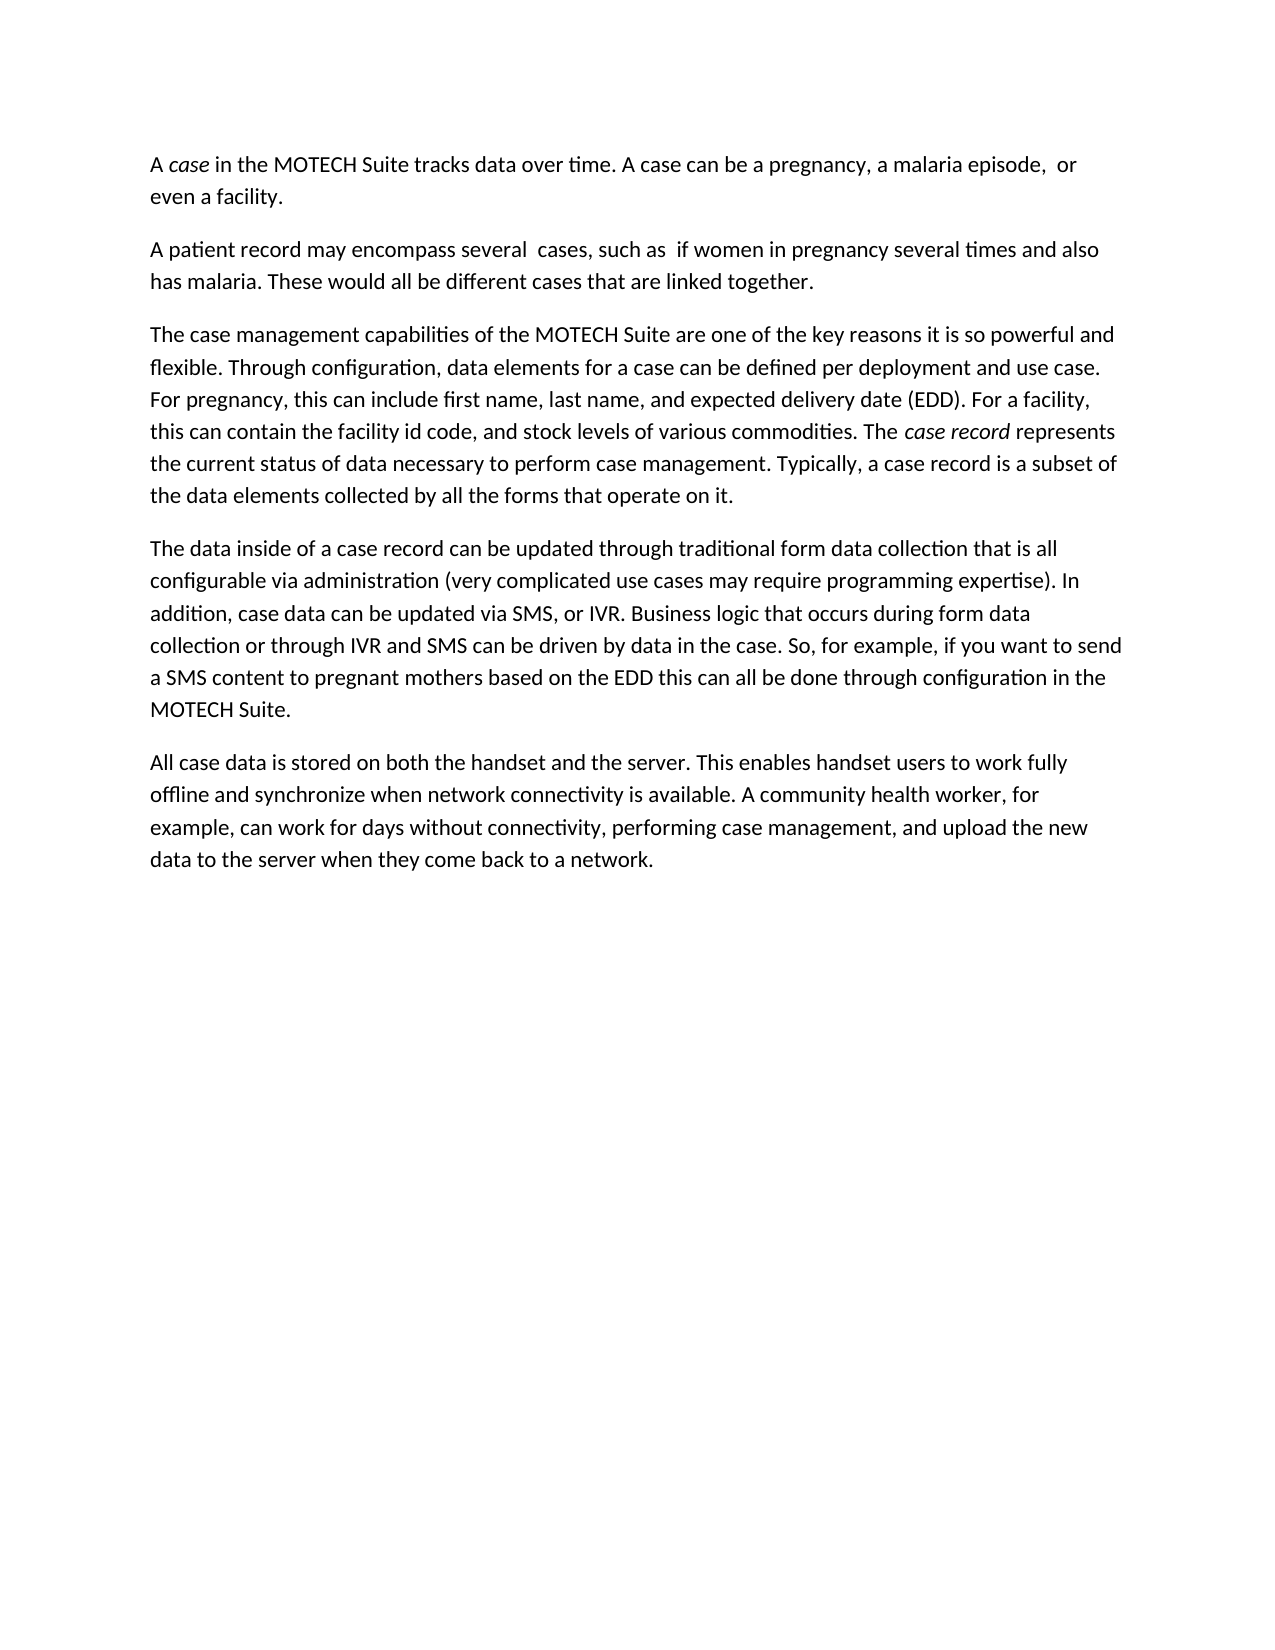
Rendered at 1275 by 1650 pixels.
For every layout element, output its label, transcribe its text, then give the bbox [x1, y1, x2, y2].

text The data inside of a case record can be updated through traditional form data collection that is all configurable via administration (very complicated use cases may require programming expertise). In addition, case data can be updated via SMS, or IVR. Business logic that occurs during form data collection or through IVR and SMS can be driven by data in the case. So, for example, if you want to send a SMS content to pregnant mothers based on the EDD this can all be done through configuration in the MOTECH Suite. [150, 534, 1125, 723]
text A patient record may encompass several cases, such as if women in pregnancy several times and also has malaria. These would all be different cases that are linked together. [150, 235, 1125, 295]
text A case in the MOTECH Suite tracks data over time. A case can be a pregnancy, a malaria episode, or even a facility. [150, 150, 1125, 210]
text All case data is stored on both the handset and the server. This enables handset users to work fully offline and synchronize when network connectivity is available. A community health worker, for example, can work for days without connectivity, performing case management, and upload the new data to the server when they come back to a network. [150, 748, 1125, 873]
text The case management capabilities of the MOTECH Suite are one of the key reasons it is so powerful and flexible. Through configuration, data elements for a case can be defined per deployment and use case. For pregnancy, this can include first name, last name, and expected delivery date (EDD). For a facility, this can contain the facility id code, and stock levels of various commodities. The case record represents the current status of data necessary to perform case management. Typically, a case record is a subset of the data elements collected by all the forms that operate on it. [150, 320, 1125, 509]
